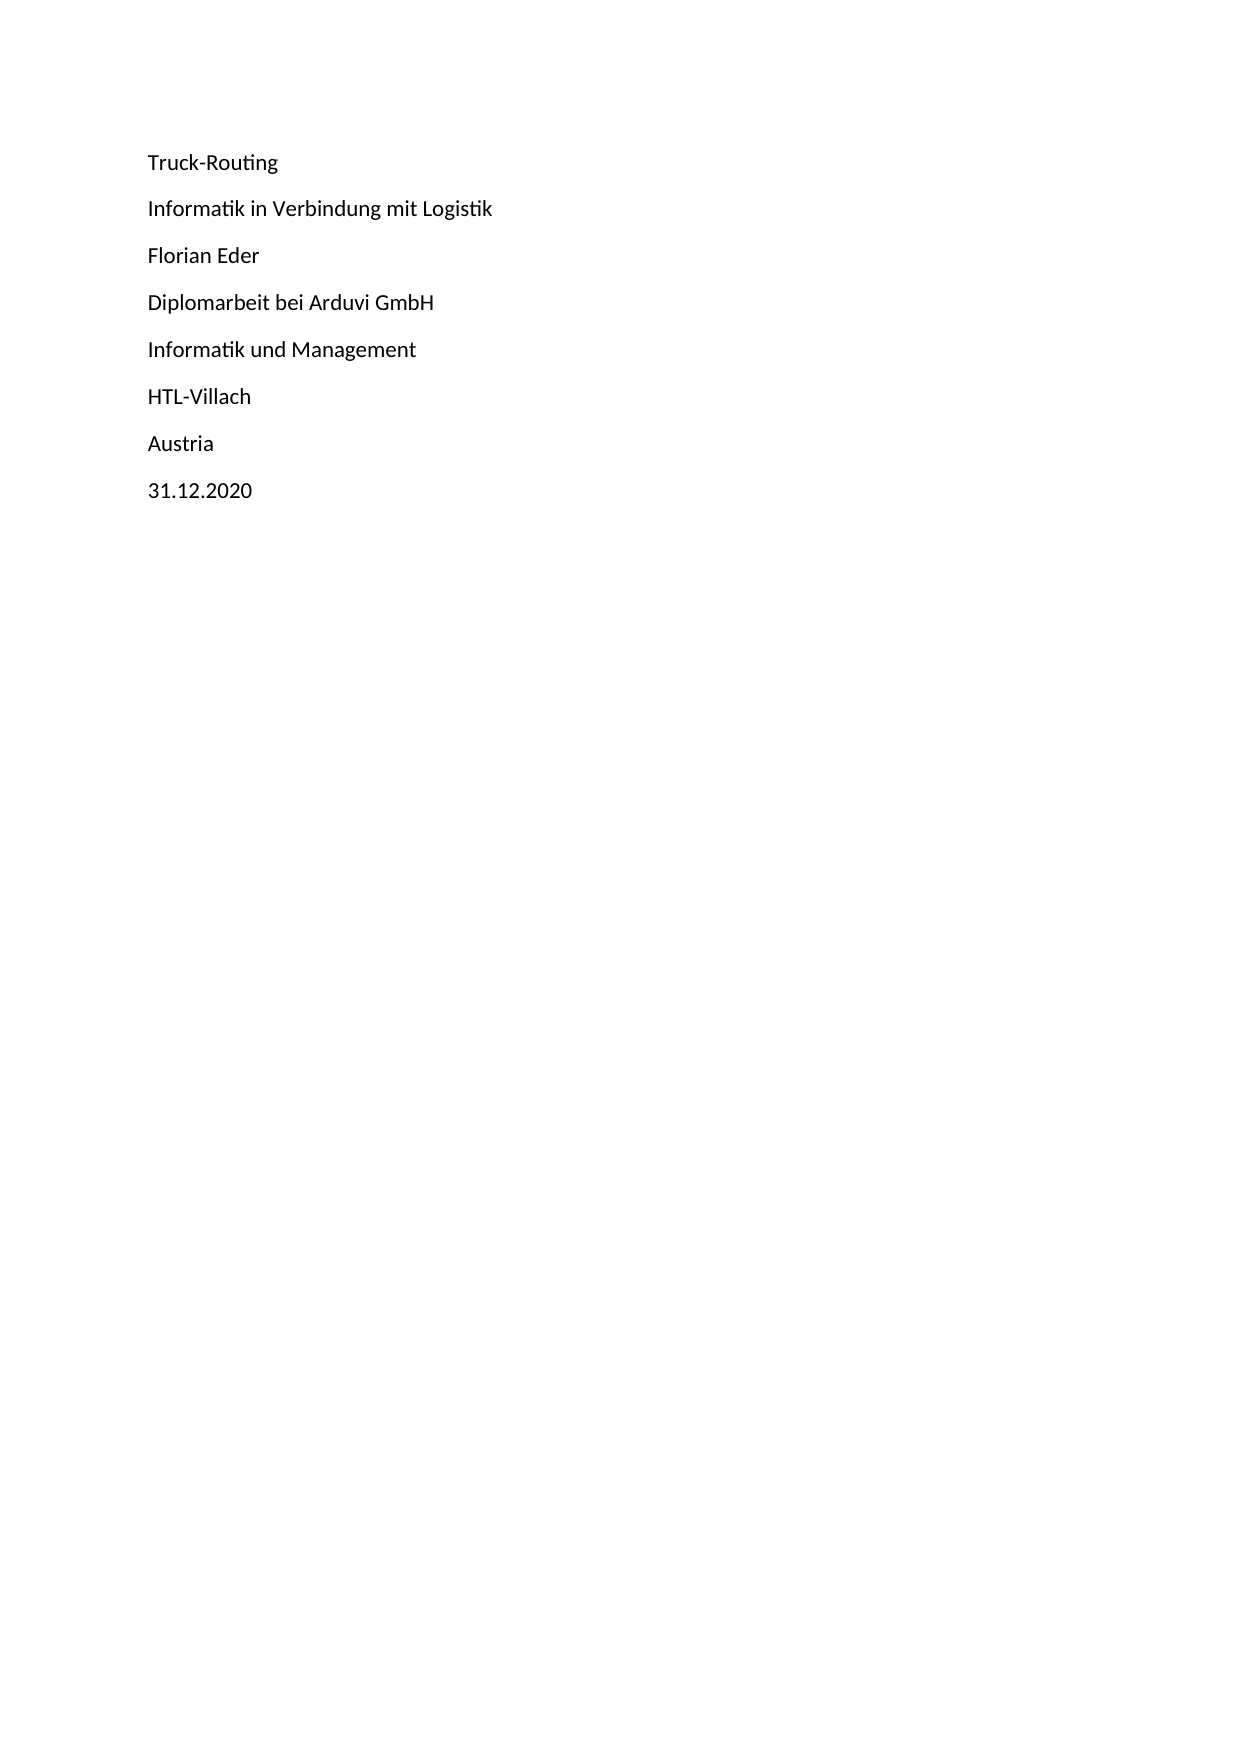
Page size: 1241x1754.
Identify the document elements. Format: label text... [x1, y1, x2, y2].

text Austria [148, 429, 1093, 457]
text Informatik in Verbindung mit Logistik [148, 194, 1093, 222]
text Diplomarbeit bei Arduvi GmbH [148, 288, 1093, 316]
text Informatik und Management [148, 335, 1093, 363]
text Florian Eder [148, 241, 1093, 269]
text HTL-Villach [148, 382, 1093, 410]
text 31.12.2020 [148, 476, 1093, 504]
text Truck-Routing [148, 148, 1093, 176]
